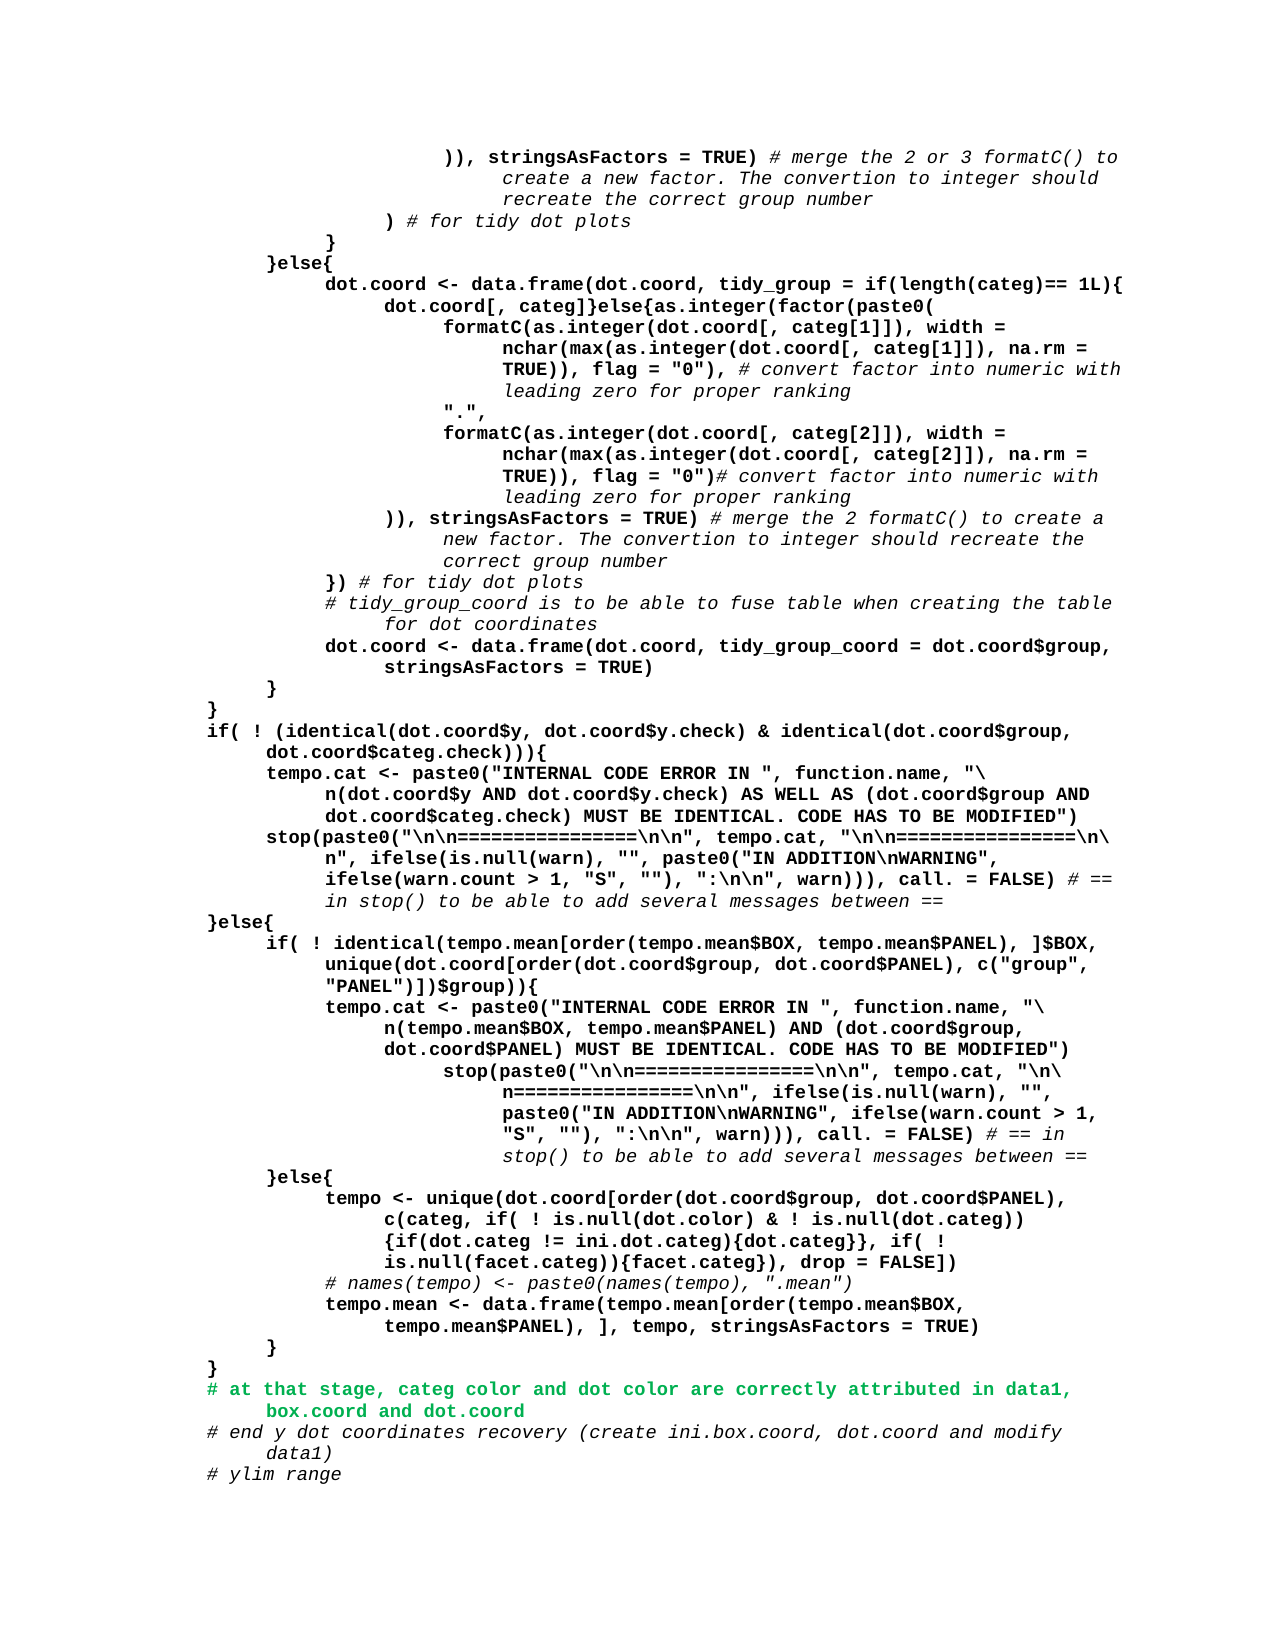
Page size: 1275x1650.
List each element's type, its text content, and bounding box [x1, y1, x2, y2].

text dot.coord <- data.frame(dot.coord, tidy_group = if(length(categ)== 1L){ [325, 275, 1127, 296]
text } [207, 1359, 1128, 1380]
text # end y dot coordinates recovery (create ini.box.coord, dot.coord and modify data1) [207, 1423, 1127, 1465]
text }else{ [266, 1168, 1128, 1189]
text } [266, 679, 1127, 700]
text dot.coord <- data.frame(dot.coord, tidy_group_coord = dot.coord$group, stringsAsFactors = TRUE) [325, 636, 1127, 679]
text )), stringsAsFactors = TRUE) # merge the 2 or 3 formatC() to create a new factor. The convertion to integer should recreate the correct group number [443, 148, 1127, 211]
text } [266, 1338, 1128, 1359]
text }) # for tidy dot plots [325, 573, 1127, 594]
text # names(tempo) <- paste0(names(tempo), ".mean") [325, 1274, 1128, 1295]
text } [207, 700, 1128, 721]
text tempo.mean <- data.frame(tempo.mean[order(tempo.mean$BOX, tempo.mean$PANEL), ], tempo, stringsAsFactors = TRUE) [325, 1295, 1128, 1338]
text # ylim range [207, 1465, 1128, 1486]
text formatC(as.integer(dot.coord[, categ[2]]), width = nchar(max(as.integer(dot.coord[, categ[2]]), na.rm = TRUE)), flag = "0")# convert factor into numeric with leading zero for proper ranking [443, 424, 1127, 509]
text tempo.cat <- paste0("INTERNAL CODE ERROR IN ", function.name, "\n(tempo.mean$BOX, tempo.mean$PANEL) AND (dot.coord$group, dot.coord$PANEL) MUST BE IDENTICAL. CODE HAS TO BE MODIFIED") [325, 998, 1127, 1061]
text }else{ [266, 254, 1127, 275]
text tempo.cat <- paste0("INTERNAL CODE ERROR IN ", function.name, "\n(dot.coord$y AND dot.coord$y.check) AS WELL AS (dot.coord$group AND dot.coord$categ.check) MUST BE IDENTICAL. CODE HAS TO BE MODIFIED") [266, 764, 1127, 828]
text )), stringsAsFactors = TRUE) # merge the 2 formatC() to create a new factor. The convertion to integer should recreate the correct group number [384, 509, 1127, 573]
text } [325, 233, 1127, 254]
text if( ! identical(tempo.mean[order(tempo.mean$BOX, tempo.mean$PANEL), ]$BOX, unique(dot.coord[order(dot.coord$group, dot.coord$PANEL), c("group", "PANEL")])$group)){ [266, 934, 1128, 998]
text tempo <- unique(dot.coord[order(dot.coord$group, dot.coord$PANEL), c(categ, if( ! is.null(dot.color) & ! is.null(dot.categ)){if(dot.categ != ini.dot.categ){dot.categ}}, if( ! is.null(facet.categ)){facet.categ}), drop = FALSE]) [325, 1189, 1128, 1274]
text if( ! (identical(dot.coord$y, dot.coord$y.check) & identical(dot.coord$group, dot.coord$categ.check))){ [207, 721, 1127, 764]
text ) # for tidy dot plots [384, 211, 1127, 233]
text # tidy_group_coord is to be able to fuse table when creating the table for dot coordinates [325, 594, 1127, 636]
text }else{ [207, 913, 1128, 934]
text dot.coord[, categ]}else{as.integer(factor(paste0( [384, 296, 1127, 318]
text ".", [443, 403, 1127, 424]
text # at that stage, categ color and dot color are correctly attributed in data1, box.coord and dot.coord [207, 1380, 1127, 1423]
